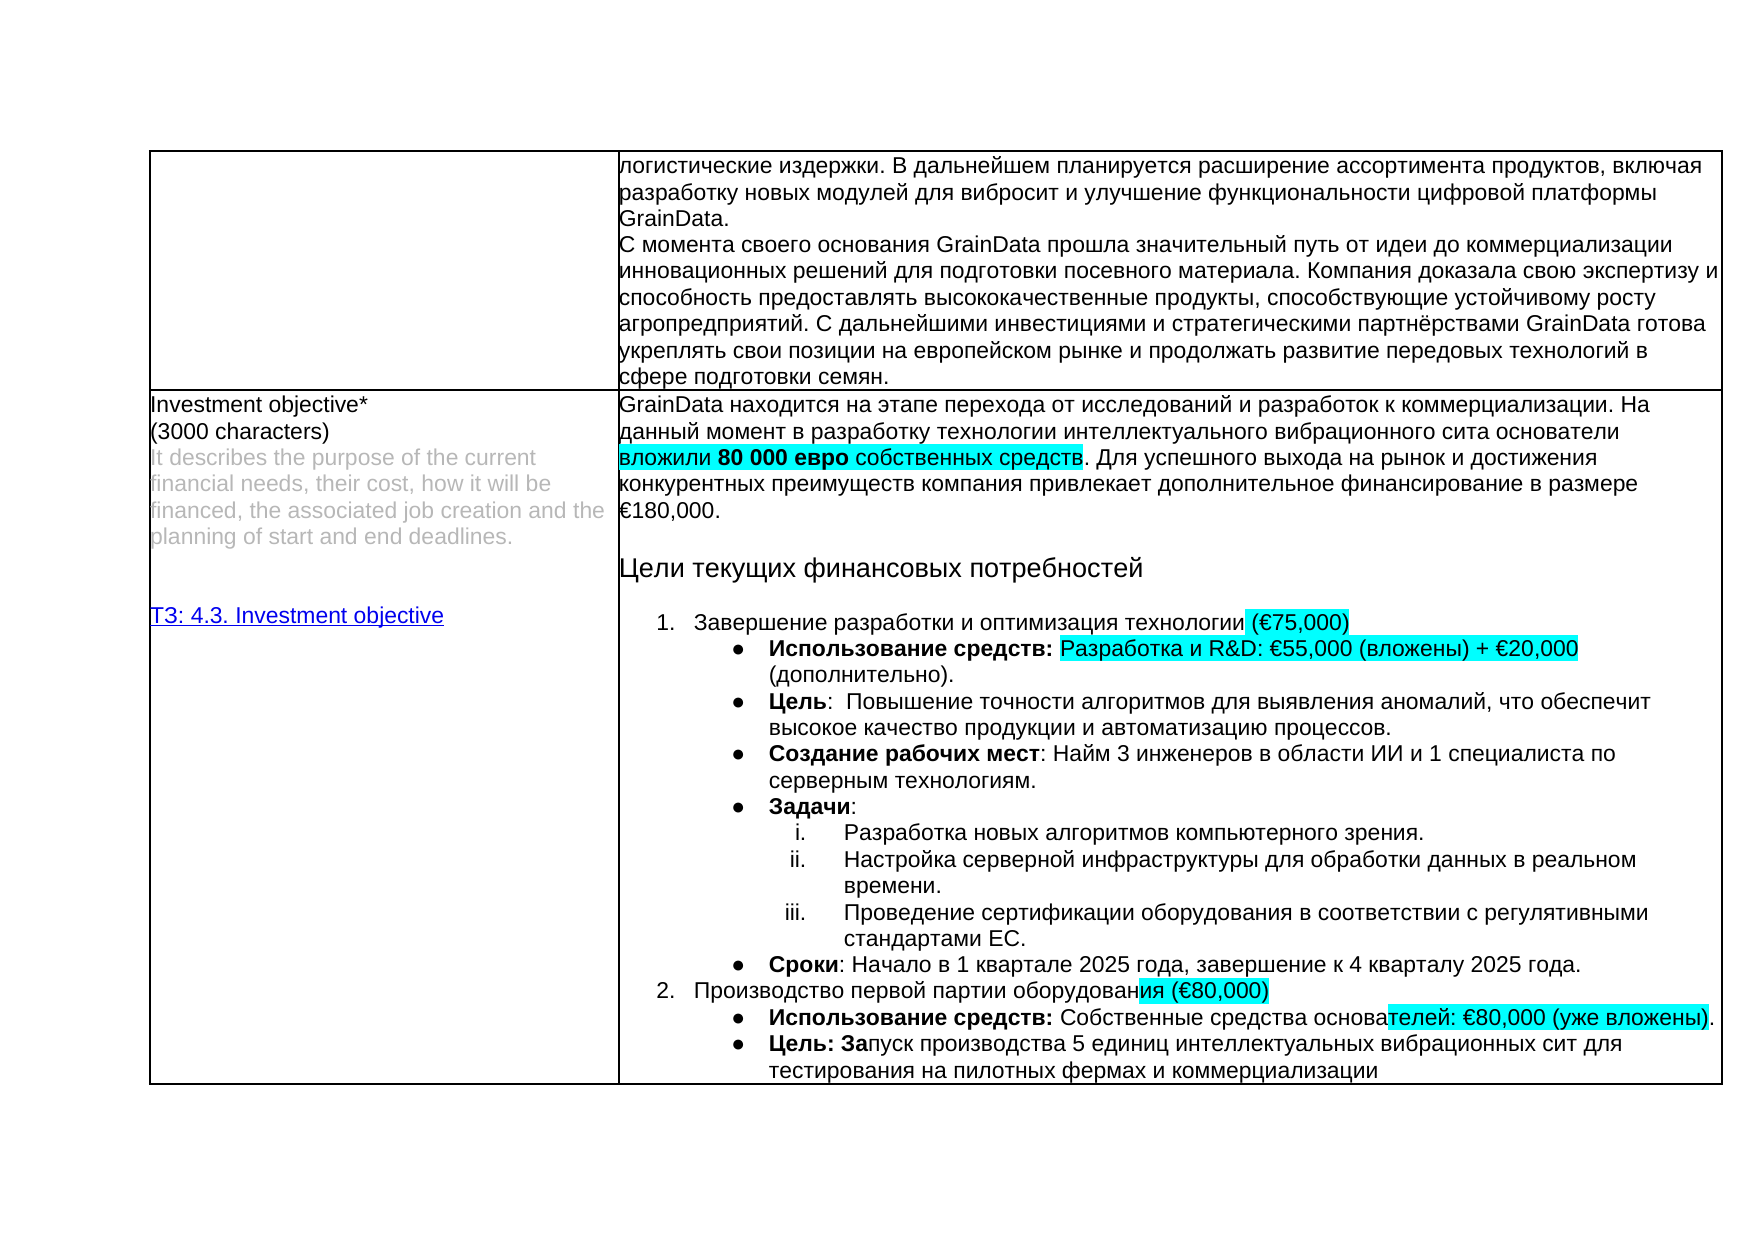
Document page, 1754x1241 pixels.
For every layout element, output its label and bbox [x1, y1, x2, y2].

table_cell [151, 391, 618, 1083]
table_cell [620, 391, 1721, 1083]
table_cell [620, 152, 1721, 389]
table_cell [151, 152, 618, 389]
